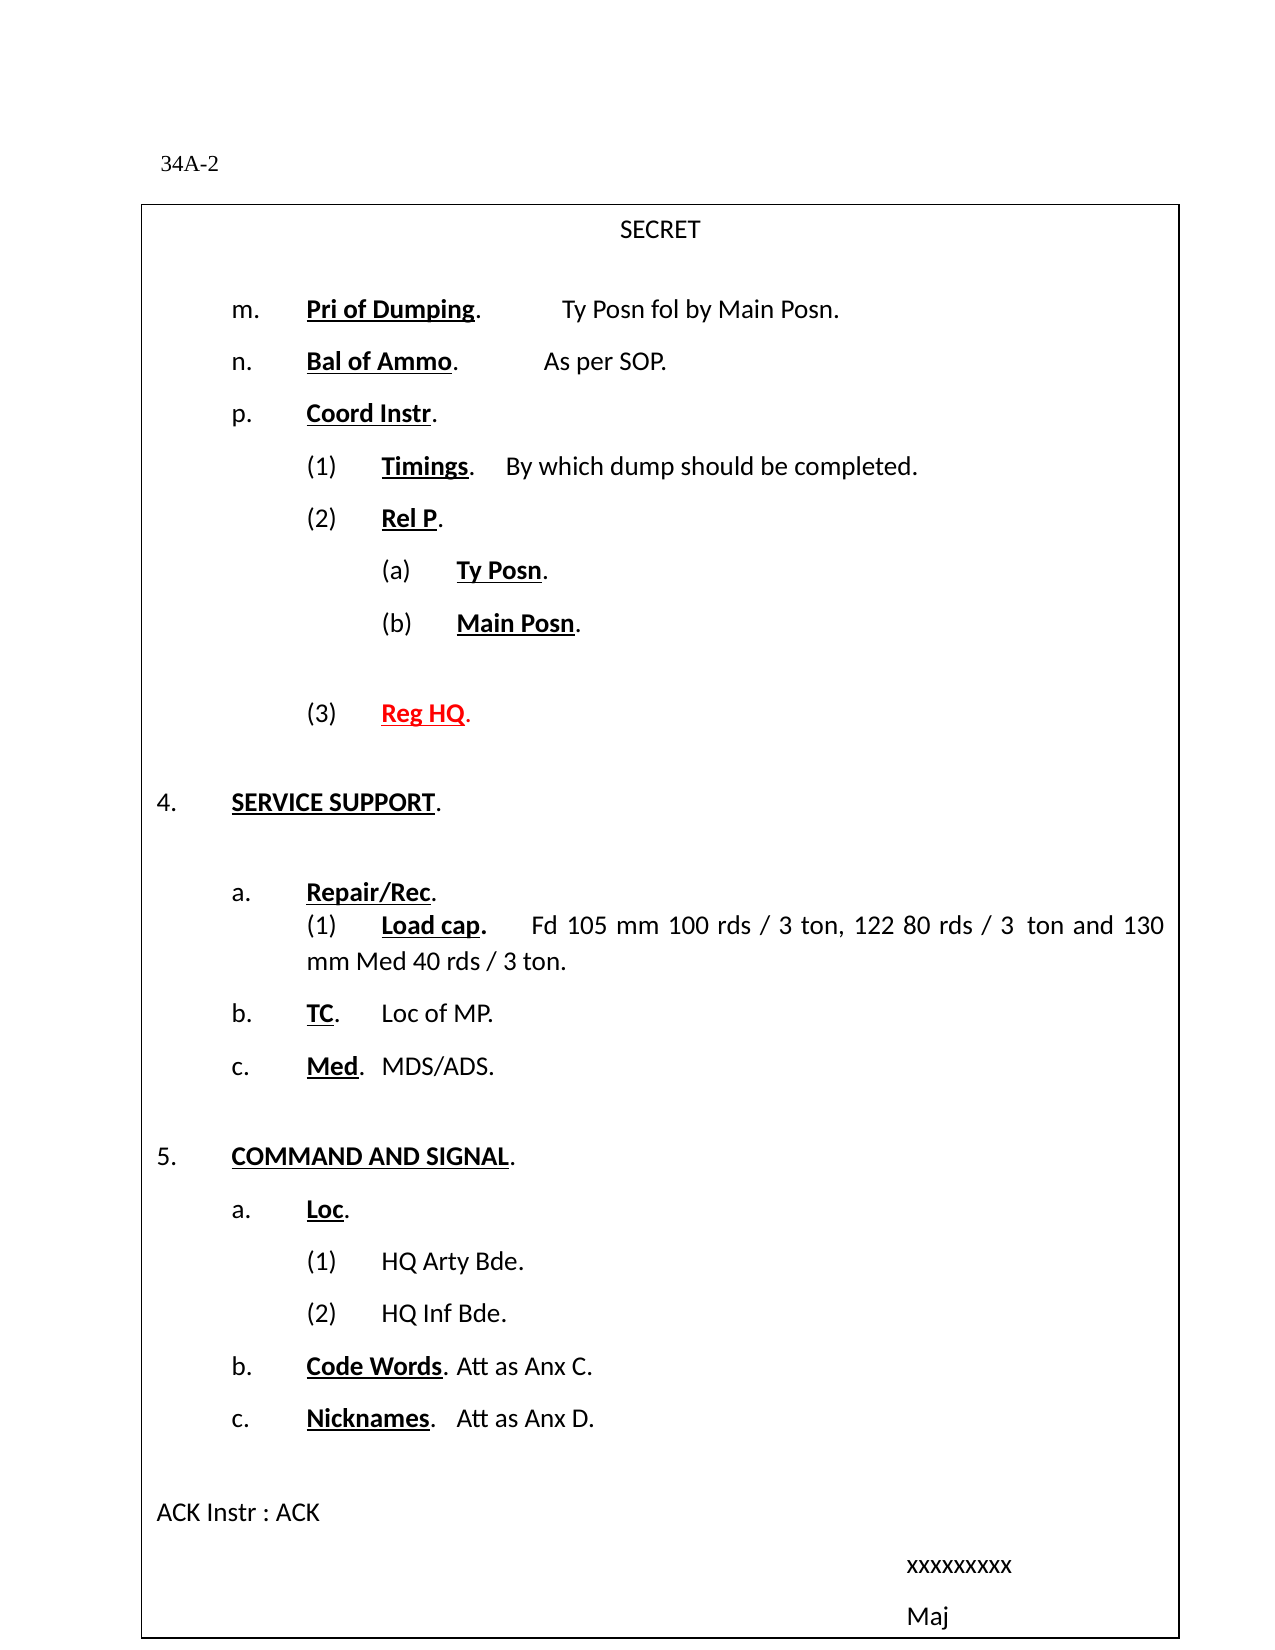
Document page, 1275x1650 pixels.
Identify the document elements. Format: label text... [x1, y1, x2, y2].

text 34A-2 [150, 150, 1125, 176]
